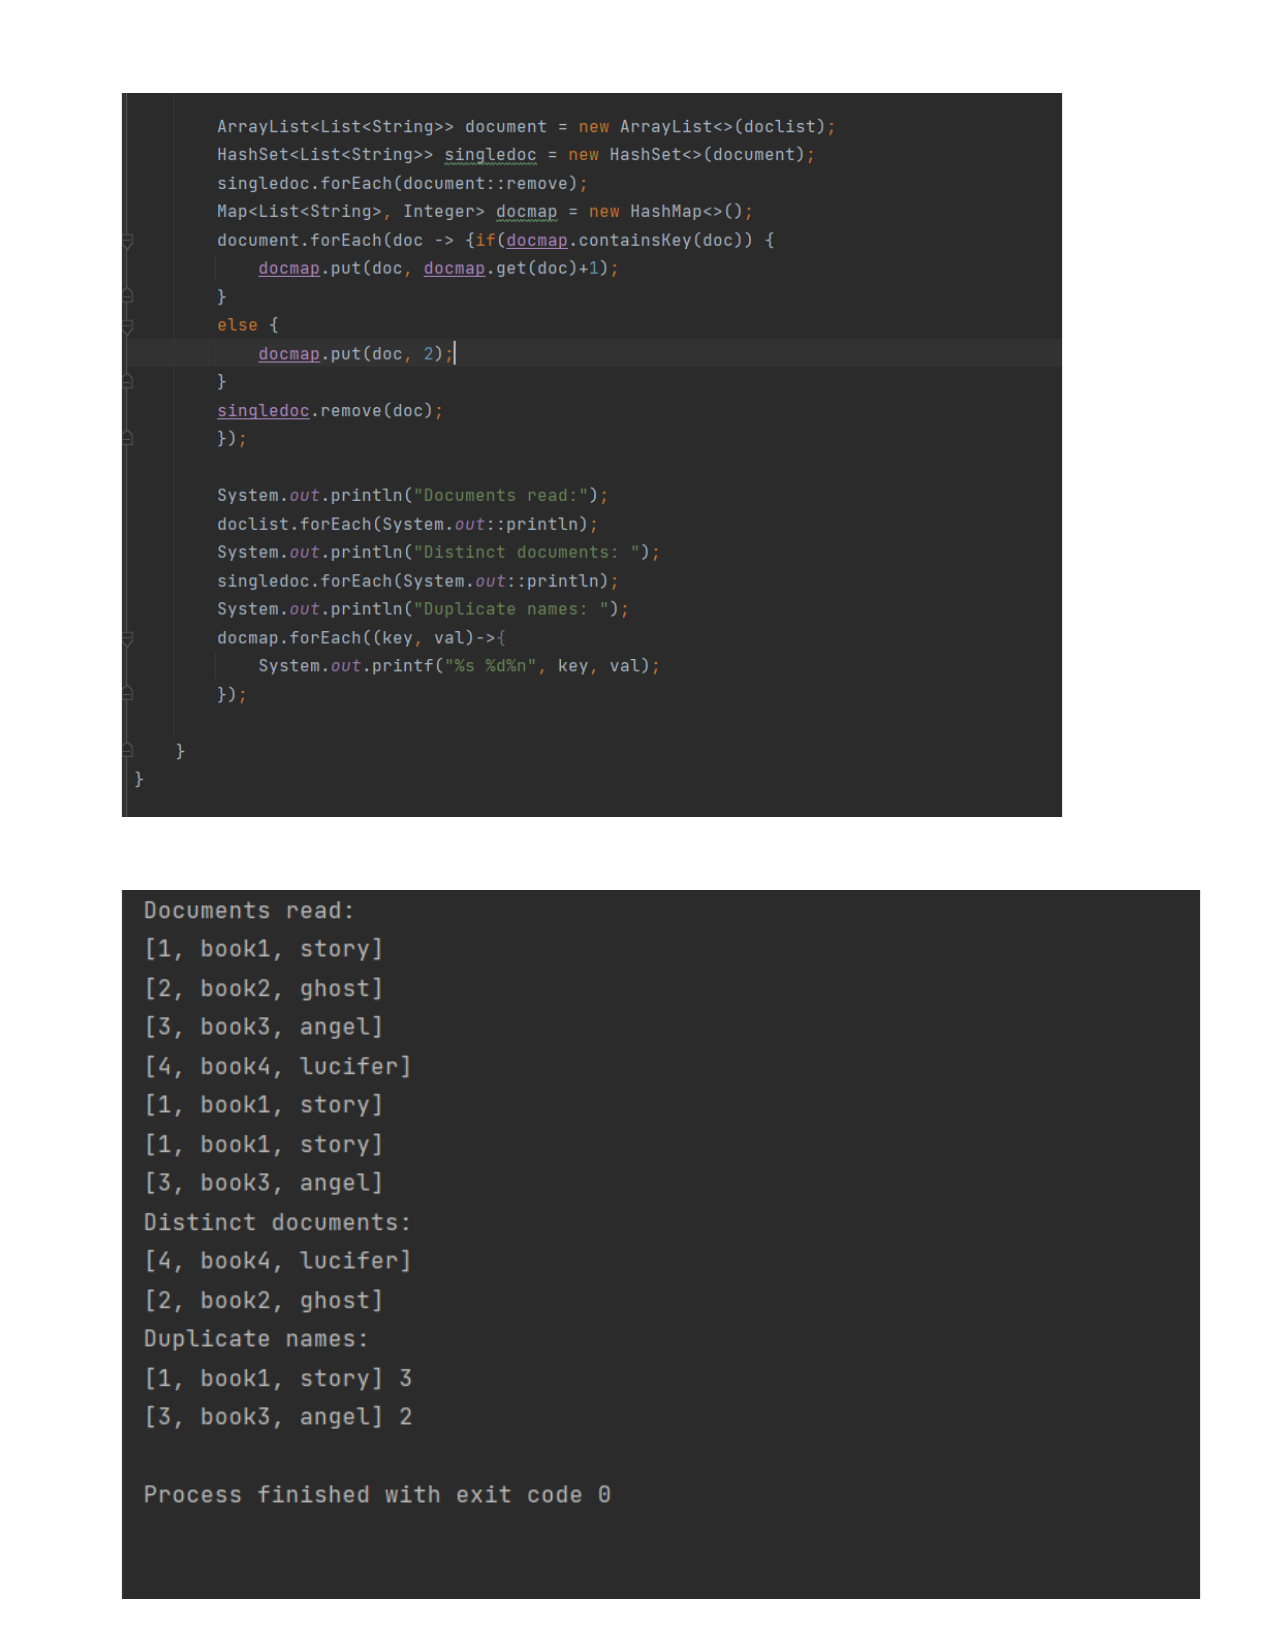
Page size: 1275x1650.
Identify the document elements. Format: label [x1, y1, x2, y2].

picture [121, 93, 1063, 817]
picture [121, 890, 1200, 1599]
